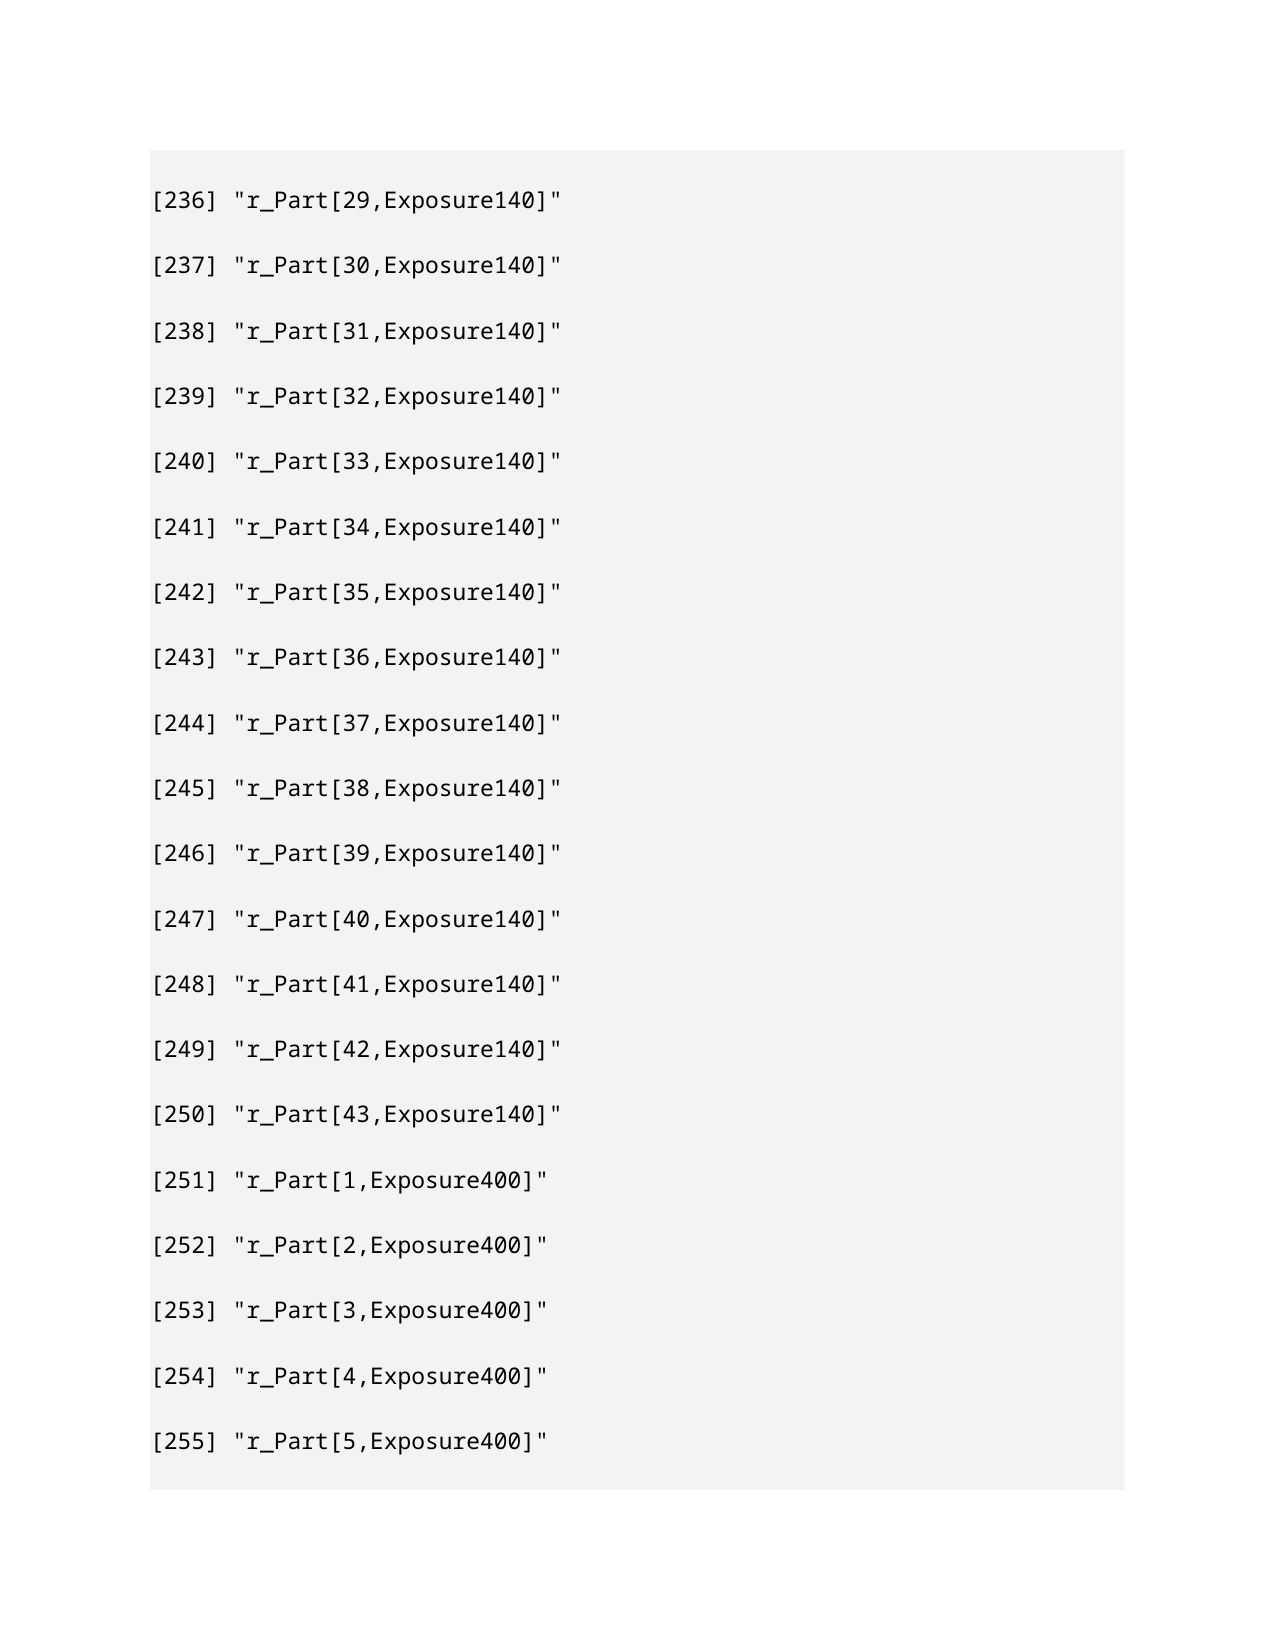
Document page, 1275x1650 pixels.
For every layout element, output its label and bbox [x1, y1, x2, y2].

text [150, 150, 1125, 1490]
